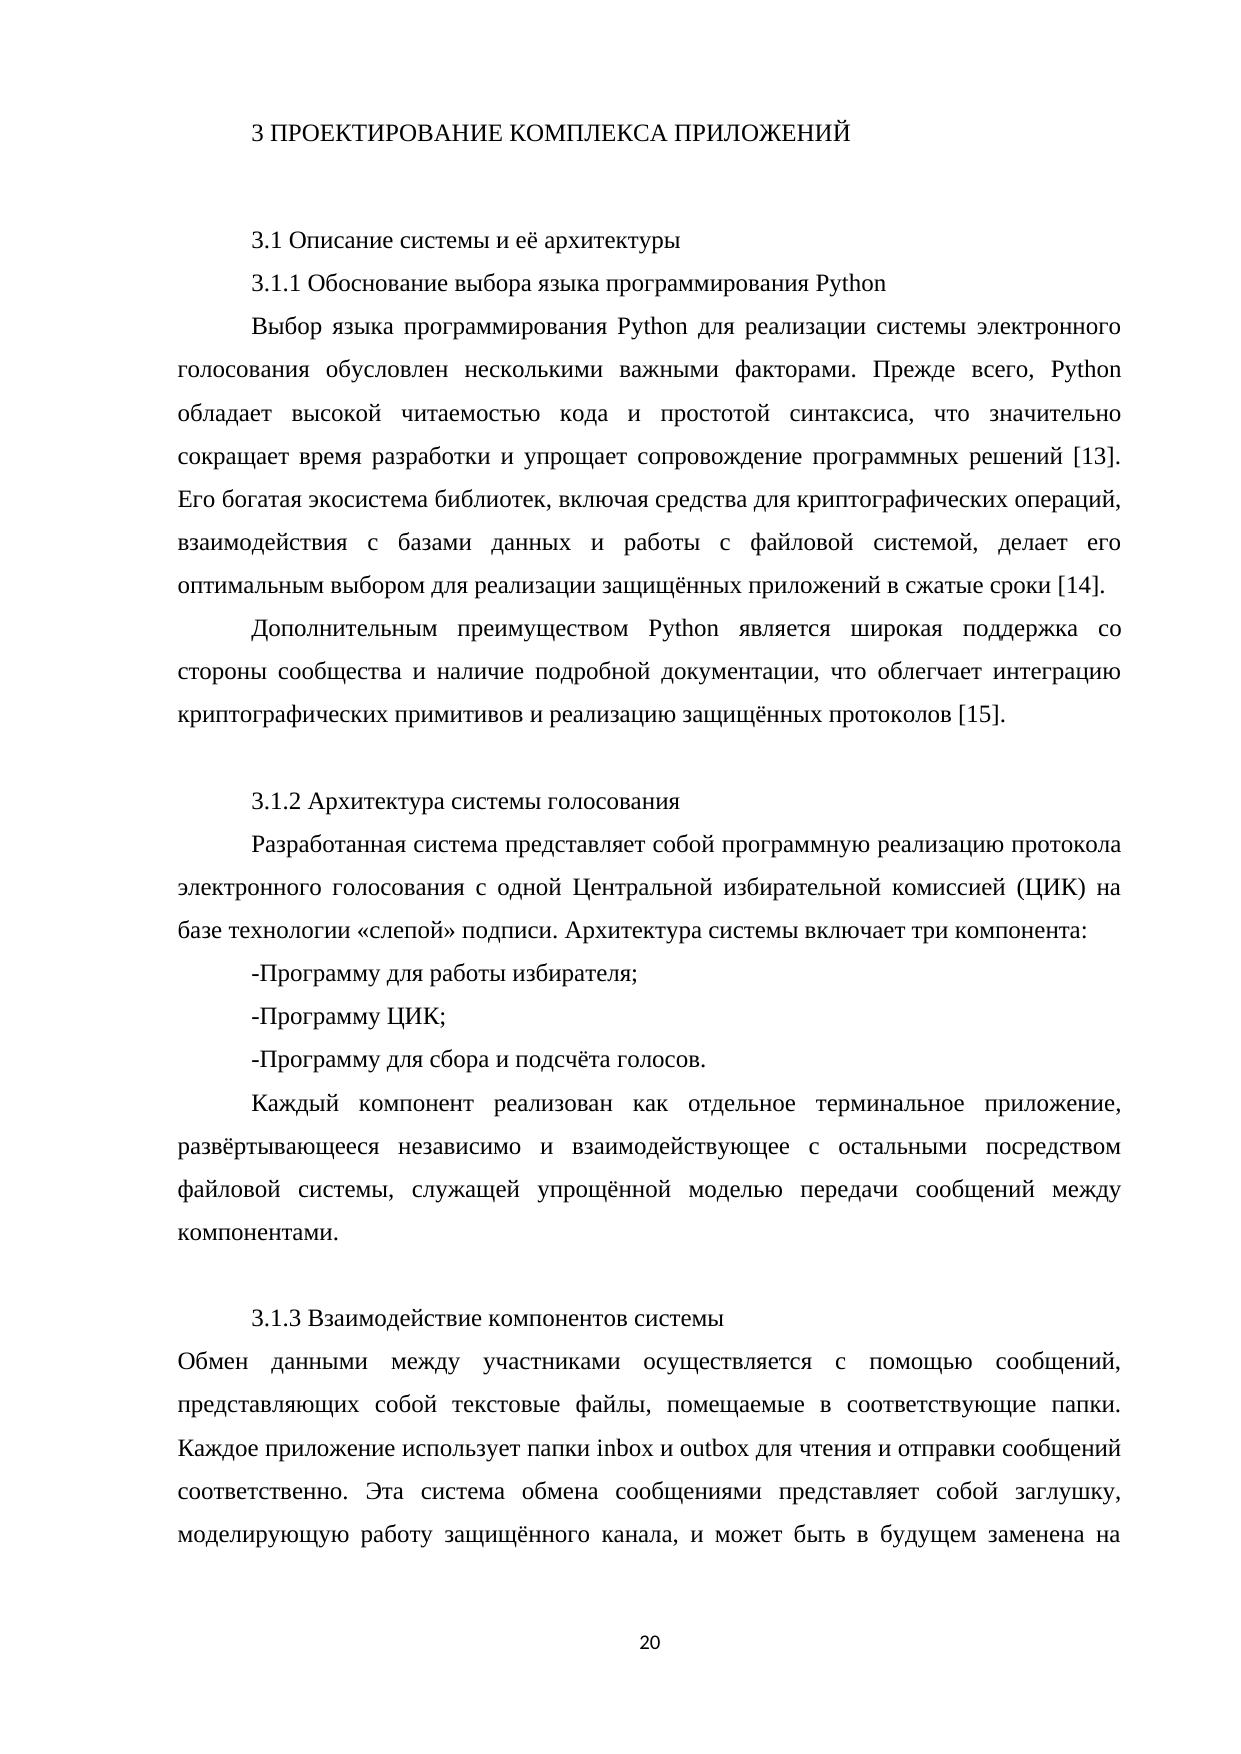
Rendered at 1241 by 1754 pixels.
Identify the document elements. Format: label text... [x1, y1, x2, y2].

text 3.1.2 Архитектура системы голосования [177, 786, 1122, 814]
text 3.1 Описание системы и её архитектуры [177, 225, 1122, 254]
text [177, 1346, 1122, 1548]
text Дополнительным преимуществом Python является широкая поддержка со стороны сообщества и наличие подробной документации, что облегчает интеграцию криптографических примитивов и реализацию защищённых протоколов [15]. [177, 613, 1122, 728]
text Выбор языка программирования Python для реализации системы электронного голосования обусловлен несколькими важными факторами. Прежде всего, Python обладает высокой читаемостью кода и простотой синтаксиса, что значительно сокращает время разработки и упрощает сопровождение программных решений [13]. Его богатая экосистема библиотек, включая средства для криптографических операций, взаимодействия с базами данных и работы с файловой системой, делает его оптимальным выбором для реализации защищённых приложений в сжатые сроки [14]. [177, 311, 1122, 599]
text -Программу ЦИК; [177, 1001, 1122, 1030]
text 3 ПРОЕКТИРОВАНИЕ КОМПЛЕКСА ПРИЛОЖЕНИЙ [177, 118, 1122, 147]
text Разработанная система представляет собой программную реализацию протокола электронного голосования с одной Центральной избирательной комиссией (ЦИК) на базе технологии «слепой» подписи. Архитектура системы включает три компонента: [177, 829, 1122, 944]
text 3.1.1 Обоснование выбора языка программирования Python [177, 268, 1122, 297]
text Каждый компонент реализован как отдельное терминальное приложение, развёртывающееся независимо и взаимодействующее с остальными посредством файловой системы, служащей упрощённой моделью передачи сообщений между компонентами. [177, 1088, 1122, 1246]
text -Программу для работы избирателя; [177, 958, 1122, 987]
text -Программу для сбора и подсчёта голосов. [177, 1044, 1122, 1073]
text 3.1.3 Взаимодействие компонентов системы [177, 1303, 1122, 1332]
